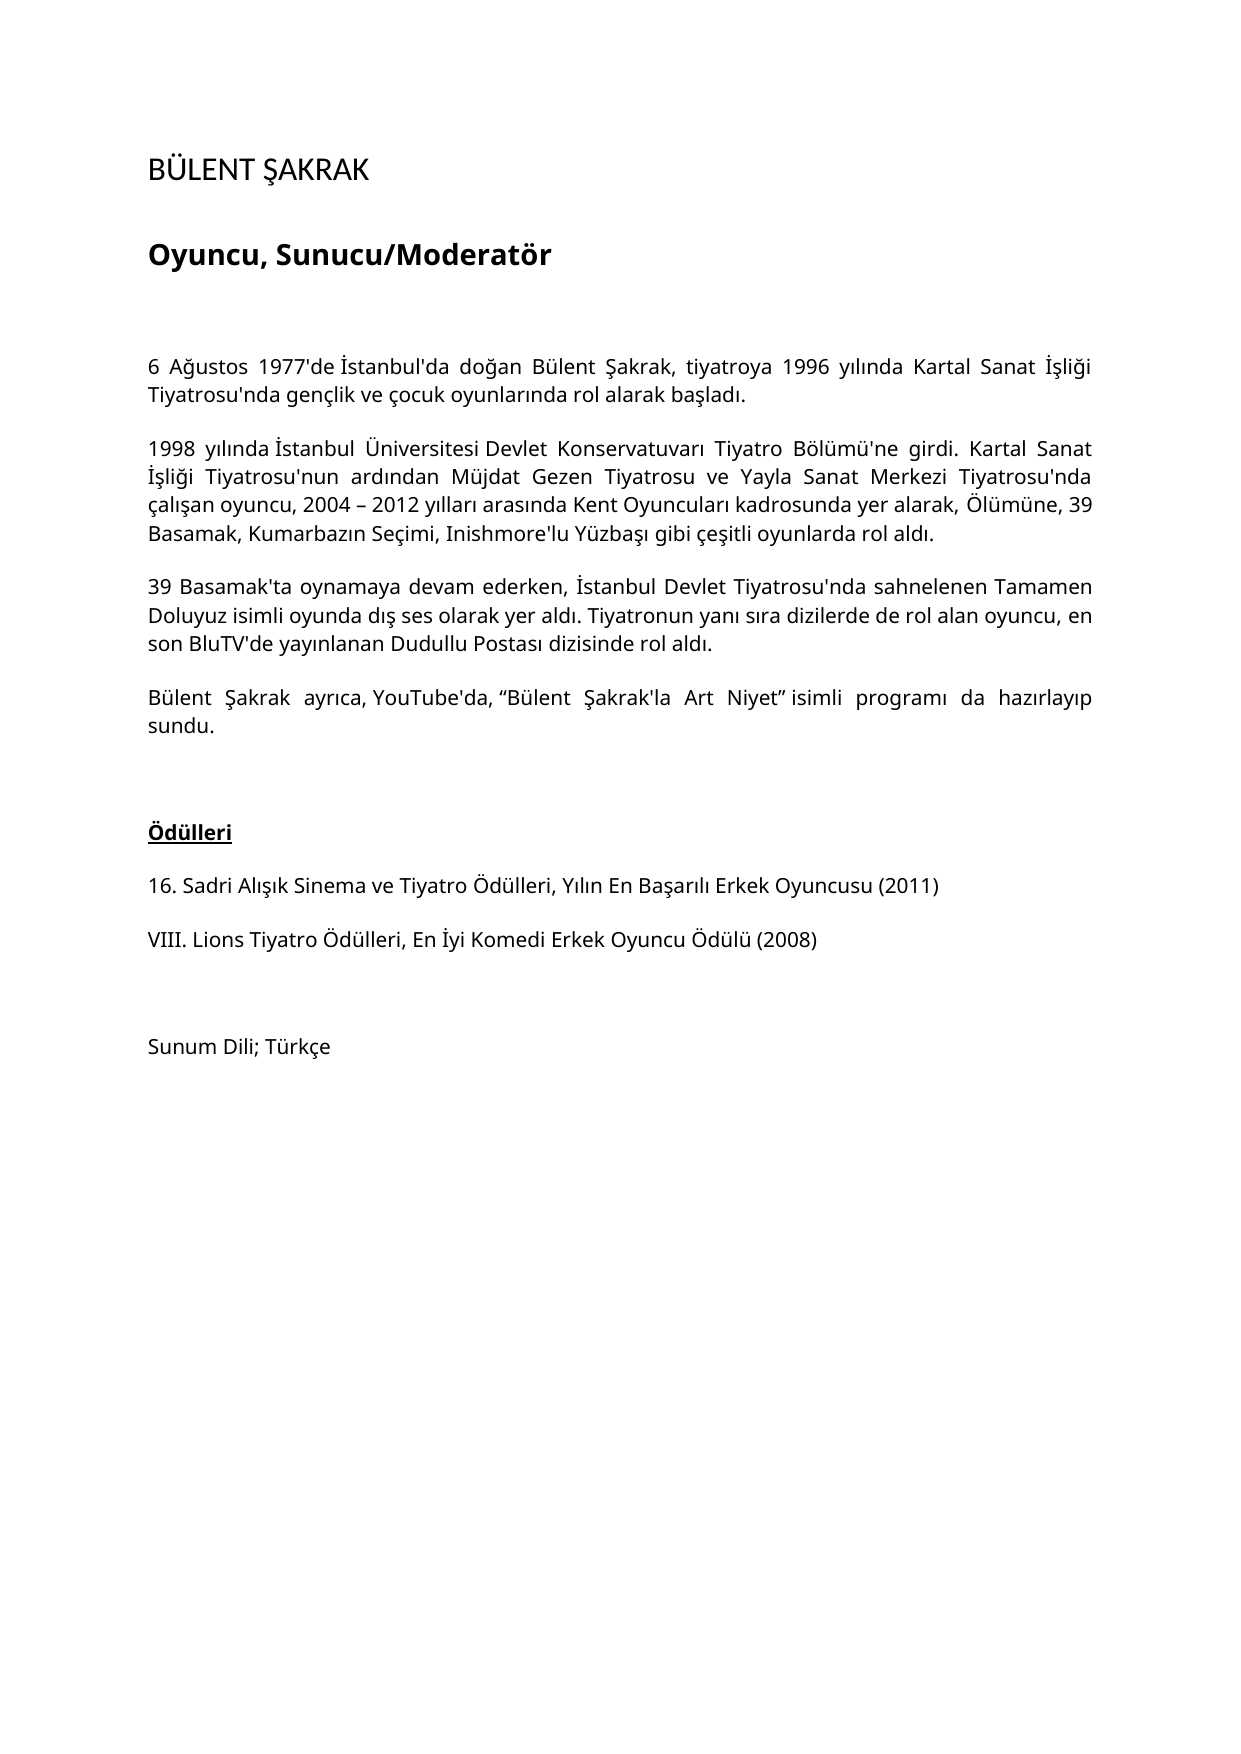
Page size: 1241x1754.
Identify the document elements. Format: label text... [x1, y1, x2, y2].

text BÜLENT ŞAKRAK [148, 148, 1093, 188]
text VIII. Lions Tiyatro Ödülleri, En İyi Komedi Erkek Oyuncu Ödülü (2008) [148, 925, 1093, 953]
text Bülent Şakrak ayrıca, YouTube'da, “Bülent Şakrak'la Art Niyet” isimli programı da hazırlayıp sundu. [148, 683, 1093, 740]
text 6 Ağustos 1977'de İstanbul'da doğan Bülent Şakrak, tiyatroya 1996 yılında Kartal Sanat İşliği Tiyatrosu'nda gençlik ve çocuk oyunlarında rol alarak başladı. [148, 352, 1093, 409]
text Sunum Dili; Türkçe [148, 1032, 1093, 1060]
text 16. Sadri Alışık Sinema ve Tiyatro Ödülleri, Yılın En Başarılı Erkek Oyuncusu (2011) [148, 872, 1093, 900]
subtitle Oyuncu, Sunucu/Moderatör [148, 234, 1093, 273]
text Ödülleri [148, 818, 1093, 847]
text 39 Basamak'ta oynamaya devam ederken, İstanbul Devlet Tiyatrosu'nda sahnelenen Tamamen Doluyuz isimli oyunda dış ses olarak yer aldı. Tiyatronun yanı sıra dizilerde de rol alan oyuncu, en son BluTV'de yayınlanan Dudullu Postası dizisinde rol aldı. [148, 572, 1093, 658]
text 1998 yılında İstanbul Üniversitesi Devlet Konservatuvarı Tiyatro Bölümü'ne girdi. Kartal Sanat İşliği Tiyatrosu'nun ardından Müjdat Gezen Tiyatrosu ve Yayla Sanat Merkezi Tiyatrosu'nda çalışan oyuncu, 2004 – 2012 yılları arasında Kent Oyuncuları kadrosunda yer alarak, Ölümüne, 39 Basamak, Kumarbazın Seçimi, Inishmore'lu Yüzbaşı gibi çeşitli oyunlarda rol aldı. [148, 434, 1093, 547]
